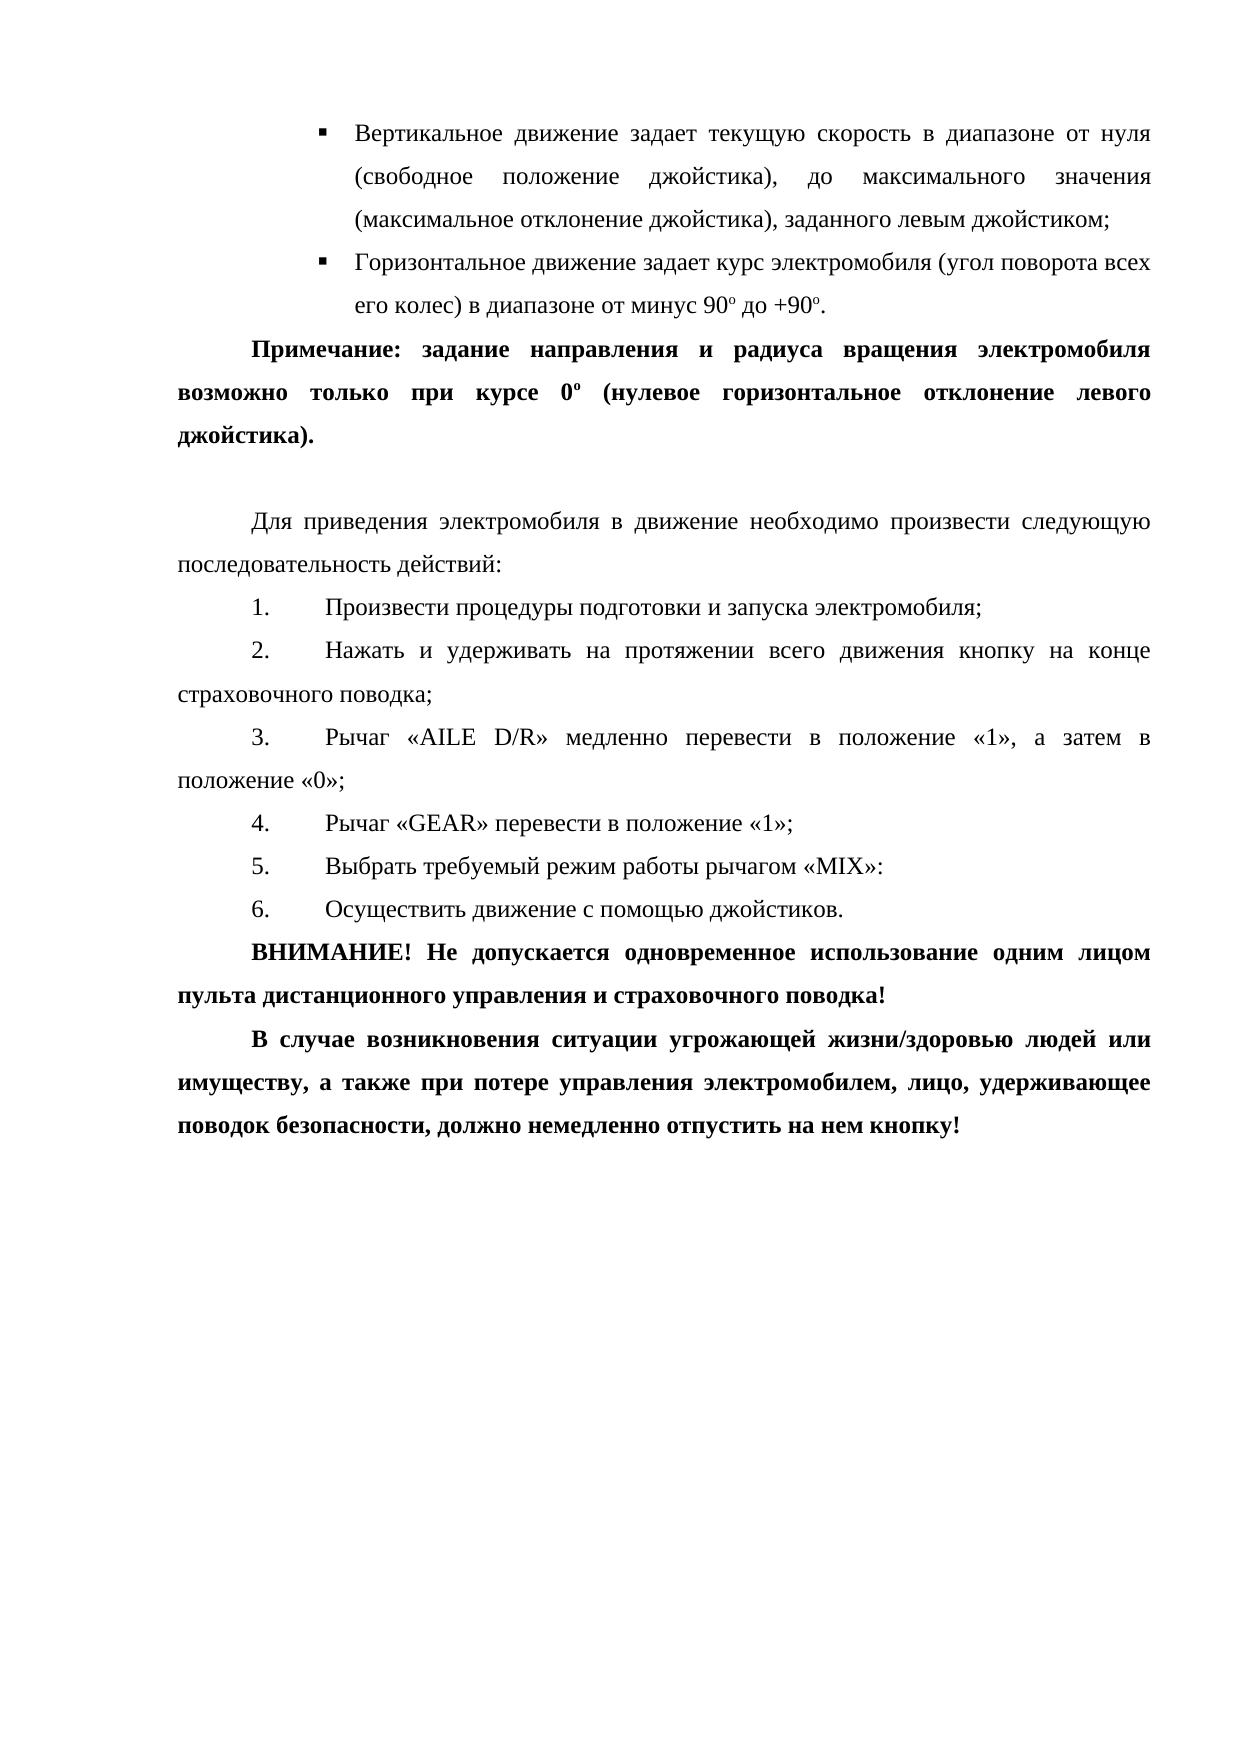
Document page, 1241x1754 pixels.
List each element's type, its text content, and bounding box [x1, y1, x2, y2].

list Вертикальное движение задает текущую скорость в диапазоне от нуля (свободное положение джойстика), до максимального значения (максимальное отклонение джойстика), заданного левым джойстиком; [317, 118, 1152, 233]
list Осуществить движение с помощью джойстиков. [177, 894, 1152, 923]
list Нажать и удерживать на протяжении всего движения кнопку на конце страховочного поводка; [177, 636, 1152, 707]
text Для приведения электромобиля в движение необходимо произвести следующую последовательность действий: [177, 506, 1152, 578]
text В случае возникновения ситуации угрожающей жизни/здоровью людей или имуществу, а также при потере управления электромобилем, лицо, удерживающее поводок безопасности, должно немедленно отпустить на нем кнопку! [177, 1024, 1152, 1139]
list Горизонтальное движение задает курс электромобиля (угол поворота всех его колес) в диапазоне от минус 90о до +90о. [317, 247, 1152, 319]
list Рычаг «AILE D/R» медленно перевести в положение «1», а затем в положение «0»; [177, 722, 1152, 794]
list Выбрать требуемый режим работы рычагом «MIX»: [177, 851, 1152, 880]
text ВНИМАНИЕ! Не допускается одновременное использование одним лицом пульта дистанционного управления и страховочного поводка! [177, 937, 1152, 1009]
text Примечание: задание направления и радиуса вращения электромобиля возможно только при курсе 0о (нулевое горизонтальное отклонение левого джойстика). [177, 334, 1152, 449]
list Рычаг «GEAR» перевести в положение «1»; [177, 808, 1152, 837]
list Произвести процедуры подготовки и запуска электромобиля; [177, 592, 1152, 621]
